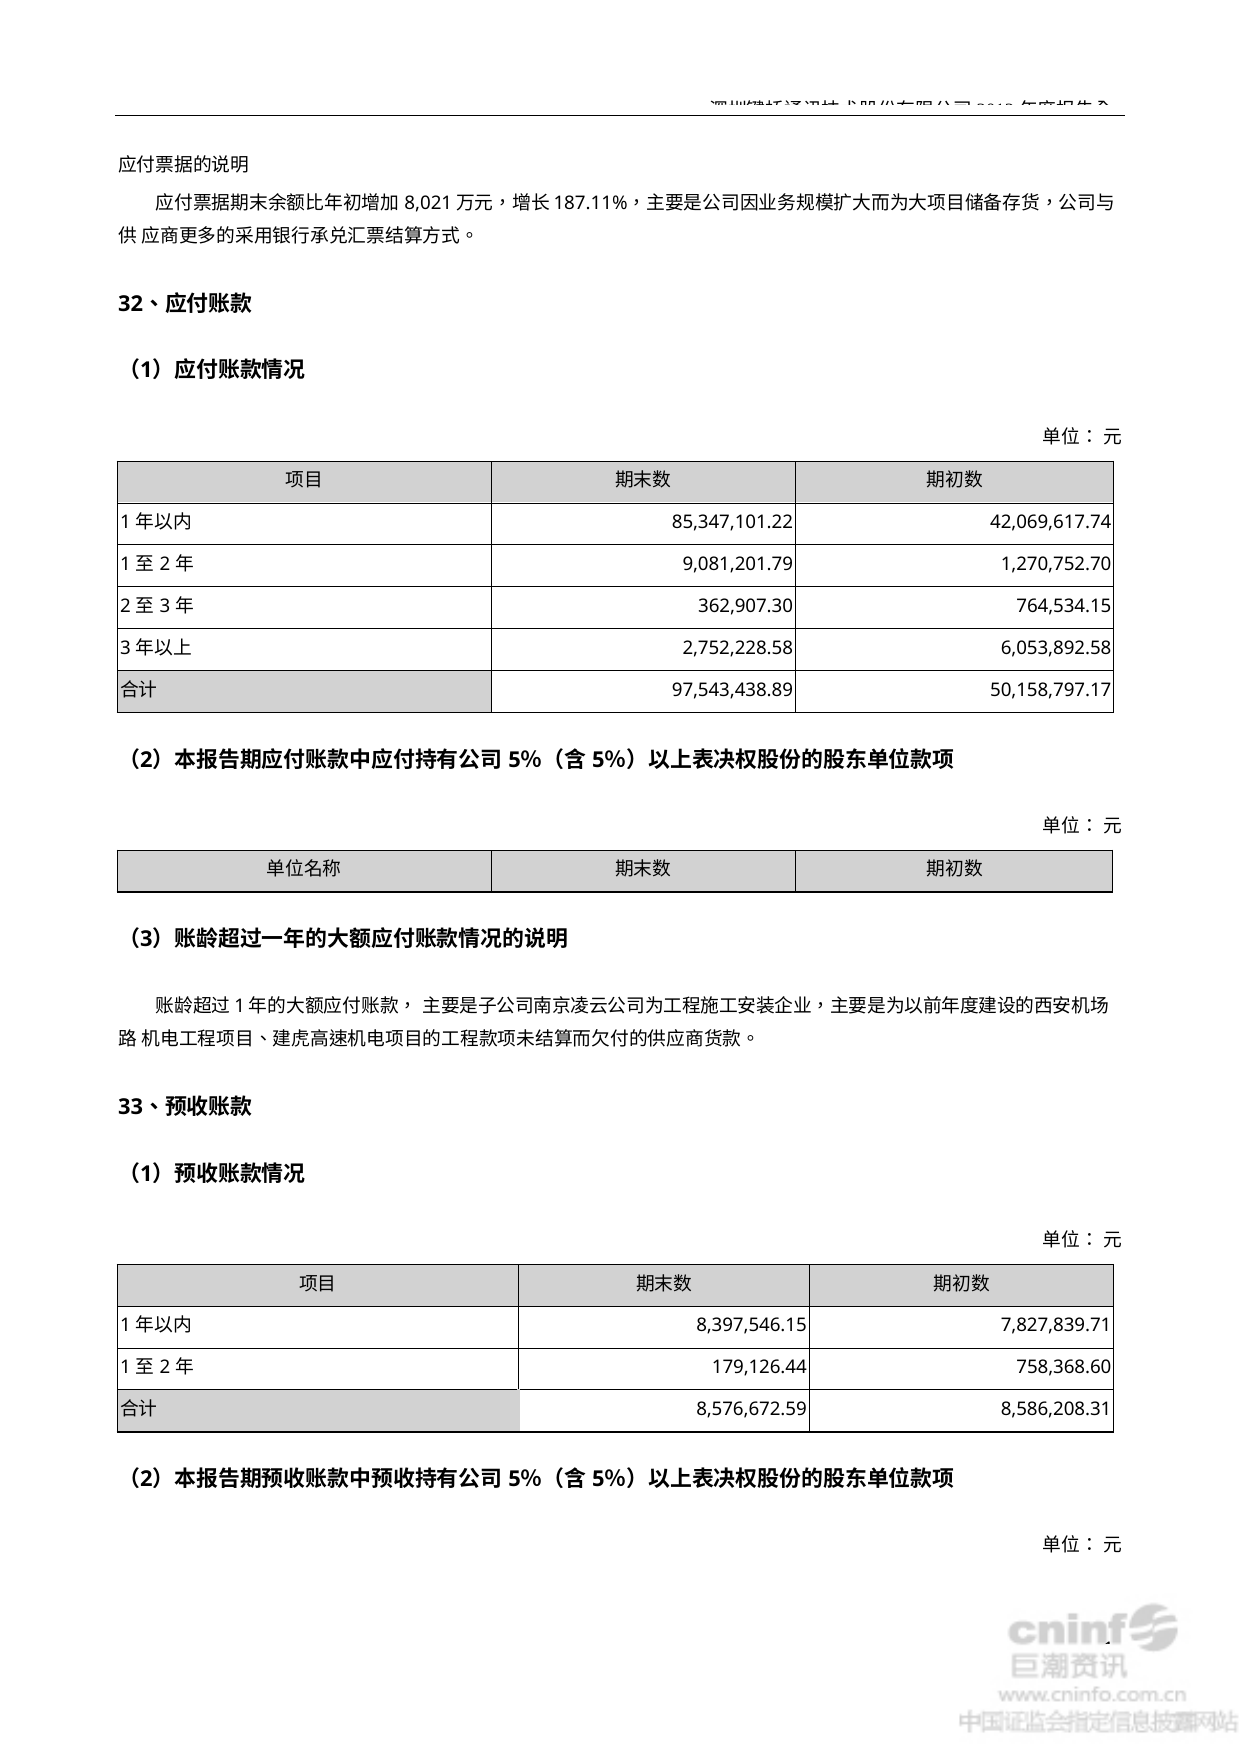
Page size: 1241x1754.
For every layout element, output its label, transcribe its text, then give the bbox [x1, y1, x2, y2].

subtitle （1）预收账款情况 [118, 1158, 1123, 1188]
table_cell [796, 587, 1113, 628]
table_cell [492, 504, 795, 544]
text 单位： 元 [102, 812, 1122, 838]
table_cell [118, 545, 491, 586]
text 应付票据的说明 [118, 151, 1123, 177]
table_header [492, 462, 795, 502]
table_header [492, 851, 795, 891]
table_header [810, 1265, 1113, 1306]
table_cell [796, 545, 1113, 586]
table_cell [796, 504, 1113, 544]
subtitle 33、预收账款 [118, 1091, 1123, 1121]
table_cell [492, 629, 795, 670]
subtitle （3）账龄超过一年的大额应付账款情况的说明 [118, 923, 1123, 953]
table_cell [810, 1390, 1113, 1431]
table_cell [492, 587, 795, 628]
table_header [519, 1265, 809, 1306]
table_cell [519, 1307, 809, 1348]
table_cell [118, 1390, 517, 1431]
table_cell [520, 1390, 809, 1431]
text 单位： 元 [102, 423, 1122, 449]
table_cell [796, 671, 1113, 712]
text 单位： 元 [102, 1532, 1122, 1557]
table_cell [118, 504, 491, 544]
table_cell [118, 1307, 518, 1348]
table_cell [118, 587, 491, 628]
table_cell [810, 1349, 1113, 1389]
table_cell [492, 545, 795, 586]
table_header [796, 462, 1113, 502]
subtitle 32、应付账款 [118, 288, 1123, 318]
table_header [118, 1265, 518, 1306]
picture [958, 1593, 1241, 1754]
subtitle （1）应付账款情况 [118, 354, 1123, 384]
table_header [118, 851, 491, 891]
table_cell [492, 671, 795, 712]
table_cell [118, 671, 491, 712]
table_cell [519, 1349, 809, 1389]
text 单位： 元 [102, 1226, 1122, 1252]
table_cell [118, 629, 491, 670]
subtitle （2）本报告期预收账款中预收持有公司 5％（含 5％）以上表决权股份的股东单位款项 [118, 1463, 1123, 1493]
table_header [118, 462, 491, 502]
subtitle （2）本报告期应付账款中应付持有公司 5％（含 5％）以上表决权股份的股东单位款项 [118, 744, 1123, 774]
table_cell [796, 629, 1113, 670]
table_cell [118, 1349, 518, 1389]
text 账龄超过1年的大额应付账款， 主要是子公司南京凌云公司为工程施工安装企业，主要是为以前年度建设的西安机场路 机电工程项目、建虎高速机电项目的工程款项未结算而欠付的供应商货款。 [118, 992, 1123, 1051]
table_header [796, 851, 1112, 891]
text 应付票据期末余额比年初增加 8,021万元，增长187.11%，主要是公司因业务规模扩大而为大项目储备存货，公司与供 应商更多的采用银行承兑汇票结算方式。 [118, 189, 1123, 248]
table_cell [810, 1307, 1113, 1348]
